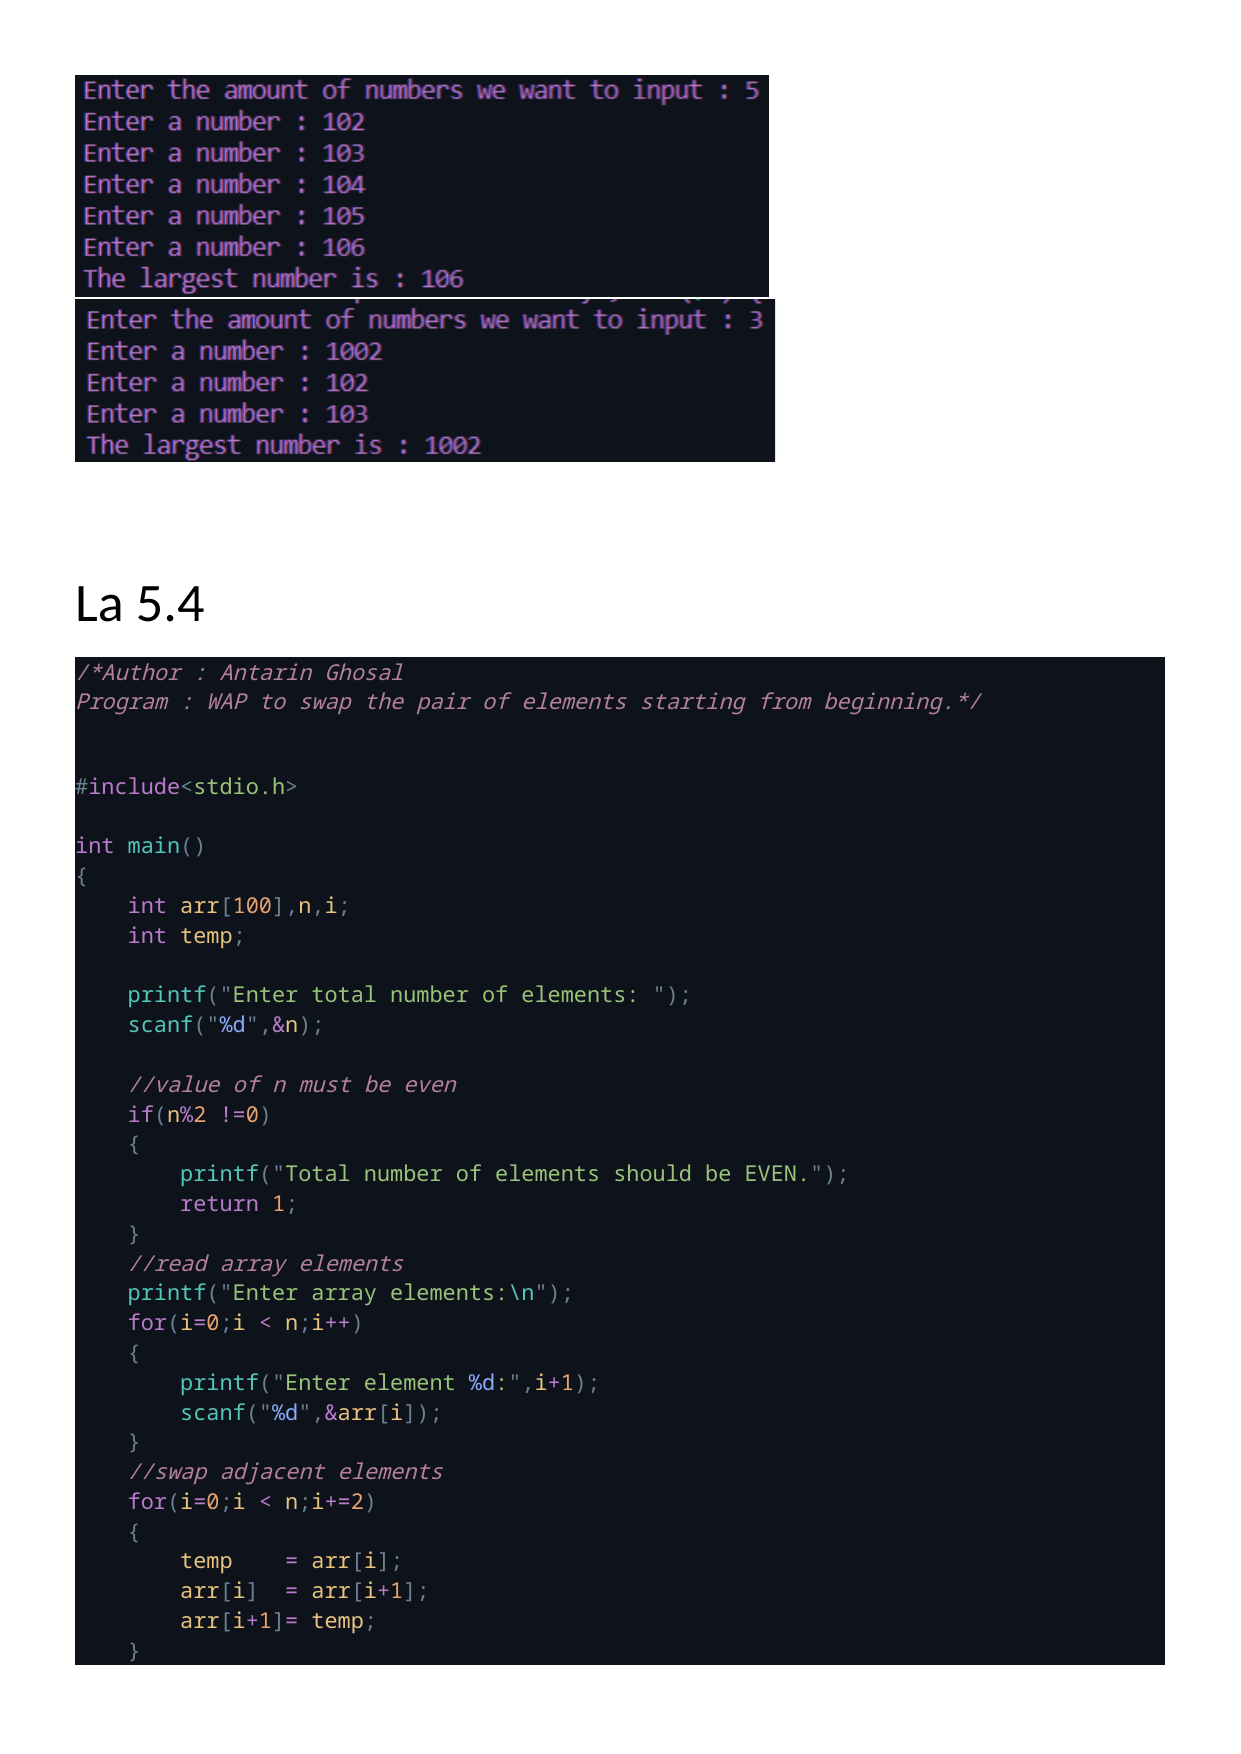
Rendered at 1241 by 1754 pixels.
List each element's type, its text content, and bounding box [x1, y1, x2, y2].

text } [75, 1218, 1165, 1248]
text arr[i] = arr[i+1]; [75, 1575, 1165, 1605]
text int main() [75, 831, 1165, 860]
text /*Author : Antarin Ghosal [75, 657, 1165, 686]
text for(i=0;i < n;i++) [75, 1307, 1165, 1337]
text } [75, 1426, 1165, 1456]
picture [75, 299, 775, 462]
text //swap adjacent elements [75, 1456, 1165, 1486]
text { [75, 1128, 1165, 1158]
text for(i=0;i < n;i+=2) [75, 1486, 1165, 1516]
text //value of n must be even [75, 1069, 1165, 1099]
text arr[i+1]= temp; [75, 1605, 1165, 1635]
text La 5.4 [75, 568, 1165, 635]
picture [75, 75, 769, 297]
text temp = arr[i]; [75, 1546, 1165, 1575]
text { [75, 1337, 1165, 1367]
text } [75, 1635, 1165, 1665]
text int temp; [75, 920, 1165, 950]
text { [75, 1516, 1165, 1546]
text if(n%2 !=0) [75, 1099, 1165, 1128]
text scanf("%d",&arr[i]); [75, 1397, 1165, 1426]
text printf("Total number of elements should be EVEN."); [75, 1158, 1165, 1188]
text Program : WAP to swap the pair of elements starting from beginning.*/ [75, 686, 1165, 716]
text return 1; [75, 1188, 1165, 1218]
text printf("Enter element %d:",i+1); [75, 1367, 1165, 1397]
text printf("Enter array elements:\n"); [75, 1277, 1165, 1307]
text { [75, 860, 1165, 890]
text printf("Enter total number of elements: "); [75, 979, 1165, 1009]
text scanf("%d",&n); [75, 1009, 1165, 1039]
text int arr[100],n,i; [75, 890, 1165, 920]
text #include<stdio.h> [75, 771, 1165, 801]
text //read array elements [75, 1248, 1165, 1277]
